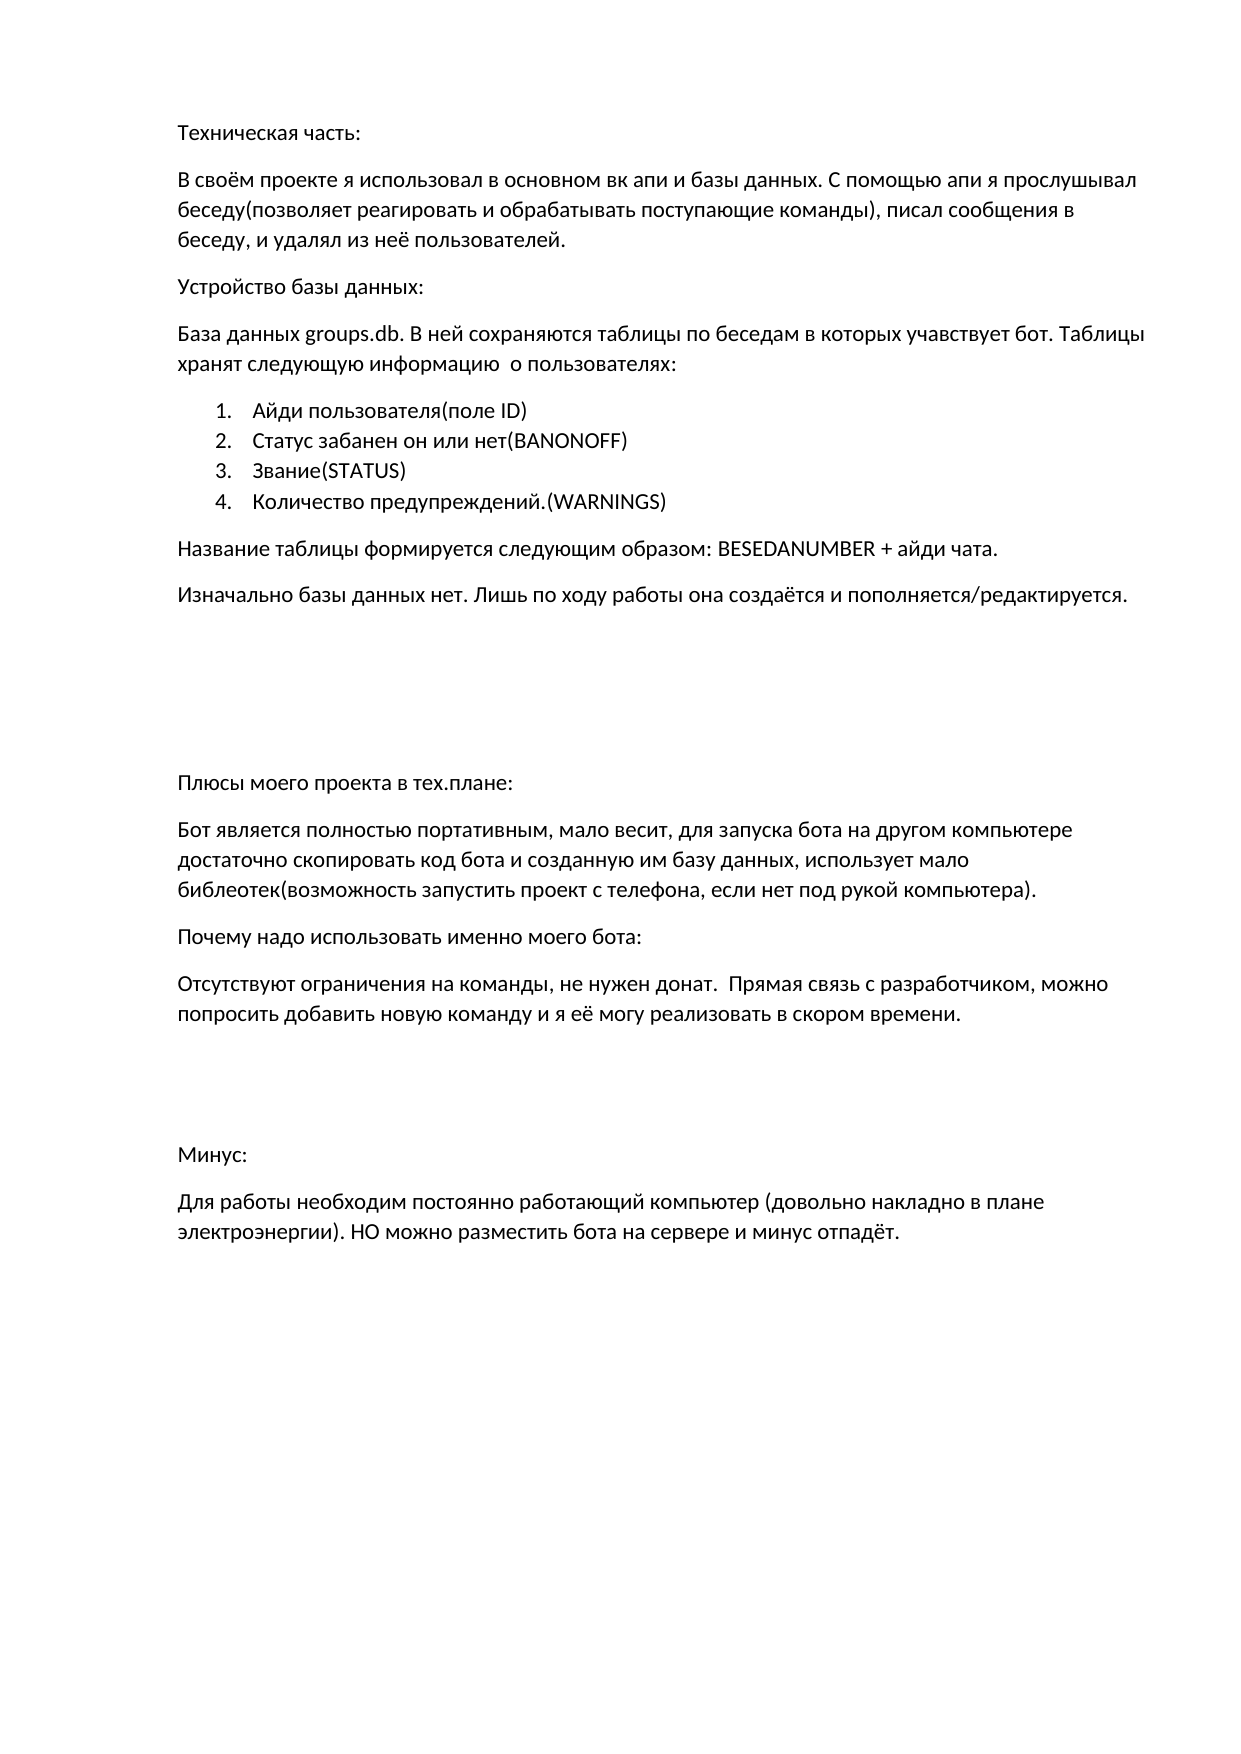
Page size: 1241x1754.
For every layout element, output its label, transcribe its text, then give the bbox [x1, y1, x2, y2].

text Техническая часть: [177, 118, 1152, 146]
text Минус: [177, 1140, 1152, 1168]
text Бот является полностью портативным, мало весит, для запуска бота на другом компьютере достаточно скопировать код бота и созданную им базу данных, использует мало библеотек(возможность запустить проект с телефона, если нет под рукой компьютера). [177, 815, 1152, 903]
text Почему надо использовать именно моего бота: [177, 922, 1152, 950]
list Звание(STATUS) [215, 457, 1152, 485]
text Плюсы моего проекта в тех.плане: [177, 768, 1152, 796]
list Айди пользователя(поле ID) [215, 396, 1152, 424]
list Статус забанен он или нет(BANONOFF) [215, 426, 1152, 454]
text Устройство базы данных: [177, 272, 1152, 300]
text База данных groups.db. В ней сохраняются таблицы по беседам в которых учавствует бот. Таблицы хранят следующую информацию о пользователях: [177, 319, 1152, 377]
text Для работы необходим постоянно работающий компьютер (довольно накладно в плане электроэнергии). НО можно разместить бота на сервере и минус отпадёт. [177, 1187, 1152, 1245]
text Изначально базы данных нет. Лишь по ходу работы она создаётся и пополняется/редактируется. [177, 581, 1152, 609]
list Количество предупреждений.(WARNINGS) [215, 487, 1152, 515]
text Название таблицы формируется следующим образом: BESEDANUMBER + айди чата. [177, 534, 1152, 562]
text Отсутствуют ограничения на команды, не нужен донат. Прямая связь с разработчиком, можно попросить добавить новую команду и я её могу реализовать в скором времени. [177, 969, 1152, 1027]
text В своём проекте я использовал в основном вк апи и базы данных. С помощью апи я прослушывал беседу(позволяет реагировать и обрабатывать поступающие команды), писал сообщения в беседу, и удалял из неё пользователей. [177, 165, 1152, 253]
